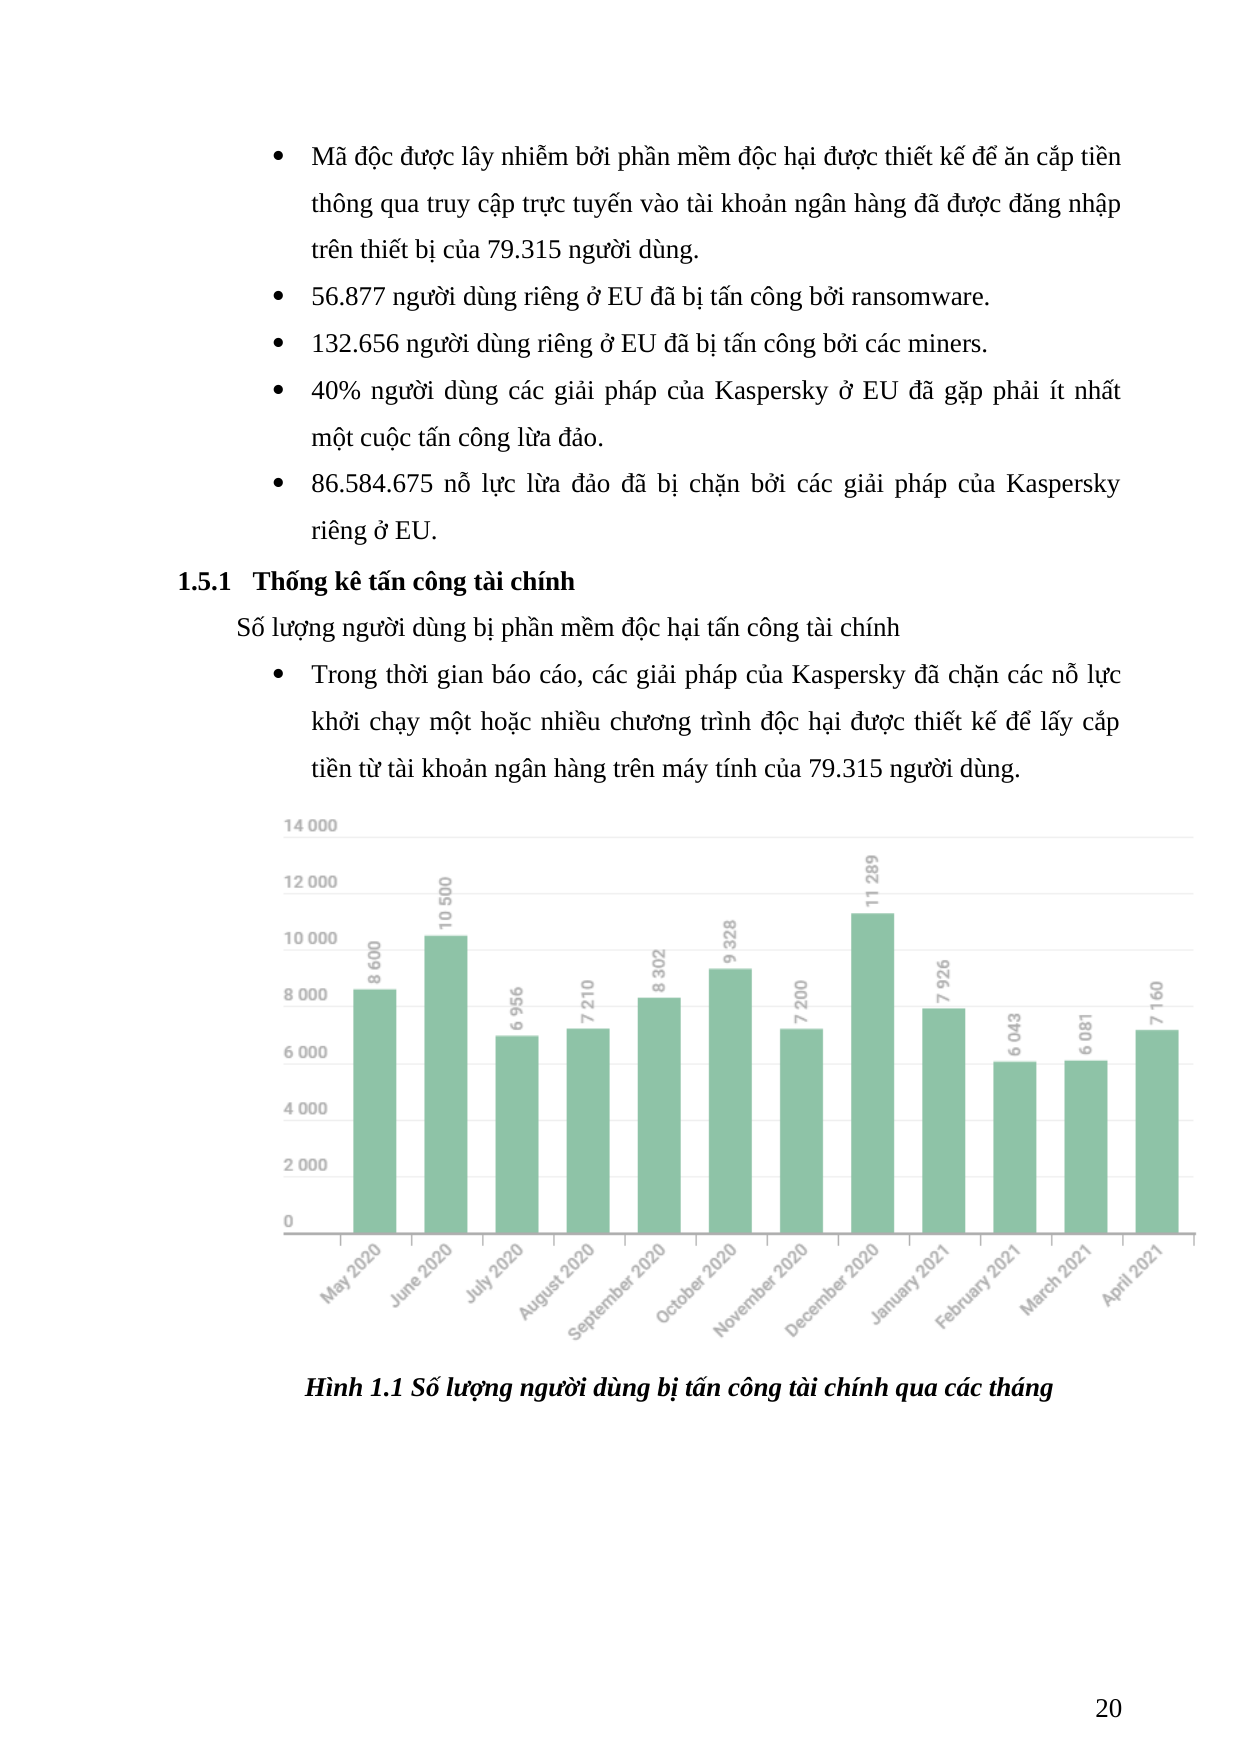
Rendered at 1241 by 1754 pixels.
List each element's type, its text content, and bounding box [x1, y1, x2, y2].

subtitle Thống kê tấn công tài chính [177, 565, 1122, 596]
list 40% người dùng các giải pháp của Kaspersky ở EU đã gặp phải ít nhất một cuộc tấn công lừa đảo. [274, 374, 1122, 452]
list 56.877 người dùng riêng ở EU đã bị tấn công bởi ransomware. [274, 280, 1122, 311]
list 86.584.675 nỗ lực lừa đảo đã bị chặn bởi các giải pháp của Kaspersky riêng ở EU. [274, 467, 1122, 545]
list 132.656 người dùng riêng ở EU đã bị tấn công bởi các miners. [274, 327, 1122, 358]
text Số lượng người dùng bị phần mềm độc hại tấn công tài chính [177, 612, 1122, 643]
picture [273, 798, 1219, 1356]
text Hình 1.1 Số lượng người dùng bị tấn công tài chính qua các tháng [177, 1371, 1122, 1403]
list Mã độc được lây nhiễm bởi phần mềm độc hại được thiết kế để ăn cắp tiền thông qua truy cập trực tuyến vào tài khoản ngân hàng đã được đăng nhập trên thiết bị của 79.315 người dùng. [274, 140, 1122, 264]
list Trong thời gian báo cáo, các giải pháp của Kaspersky đã chặn các nỗ lực khởi chạy một hoặc nhiều chương trình độc hại được thiết kế để lấy cắp tiền từ tài khoản ngân hàng trên máy tính của 79.315 người dùng. [274, 658, 1122, 783]
